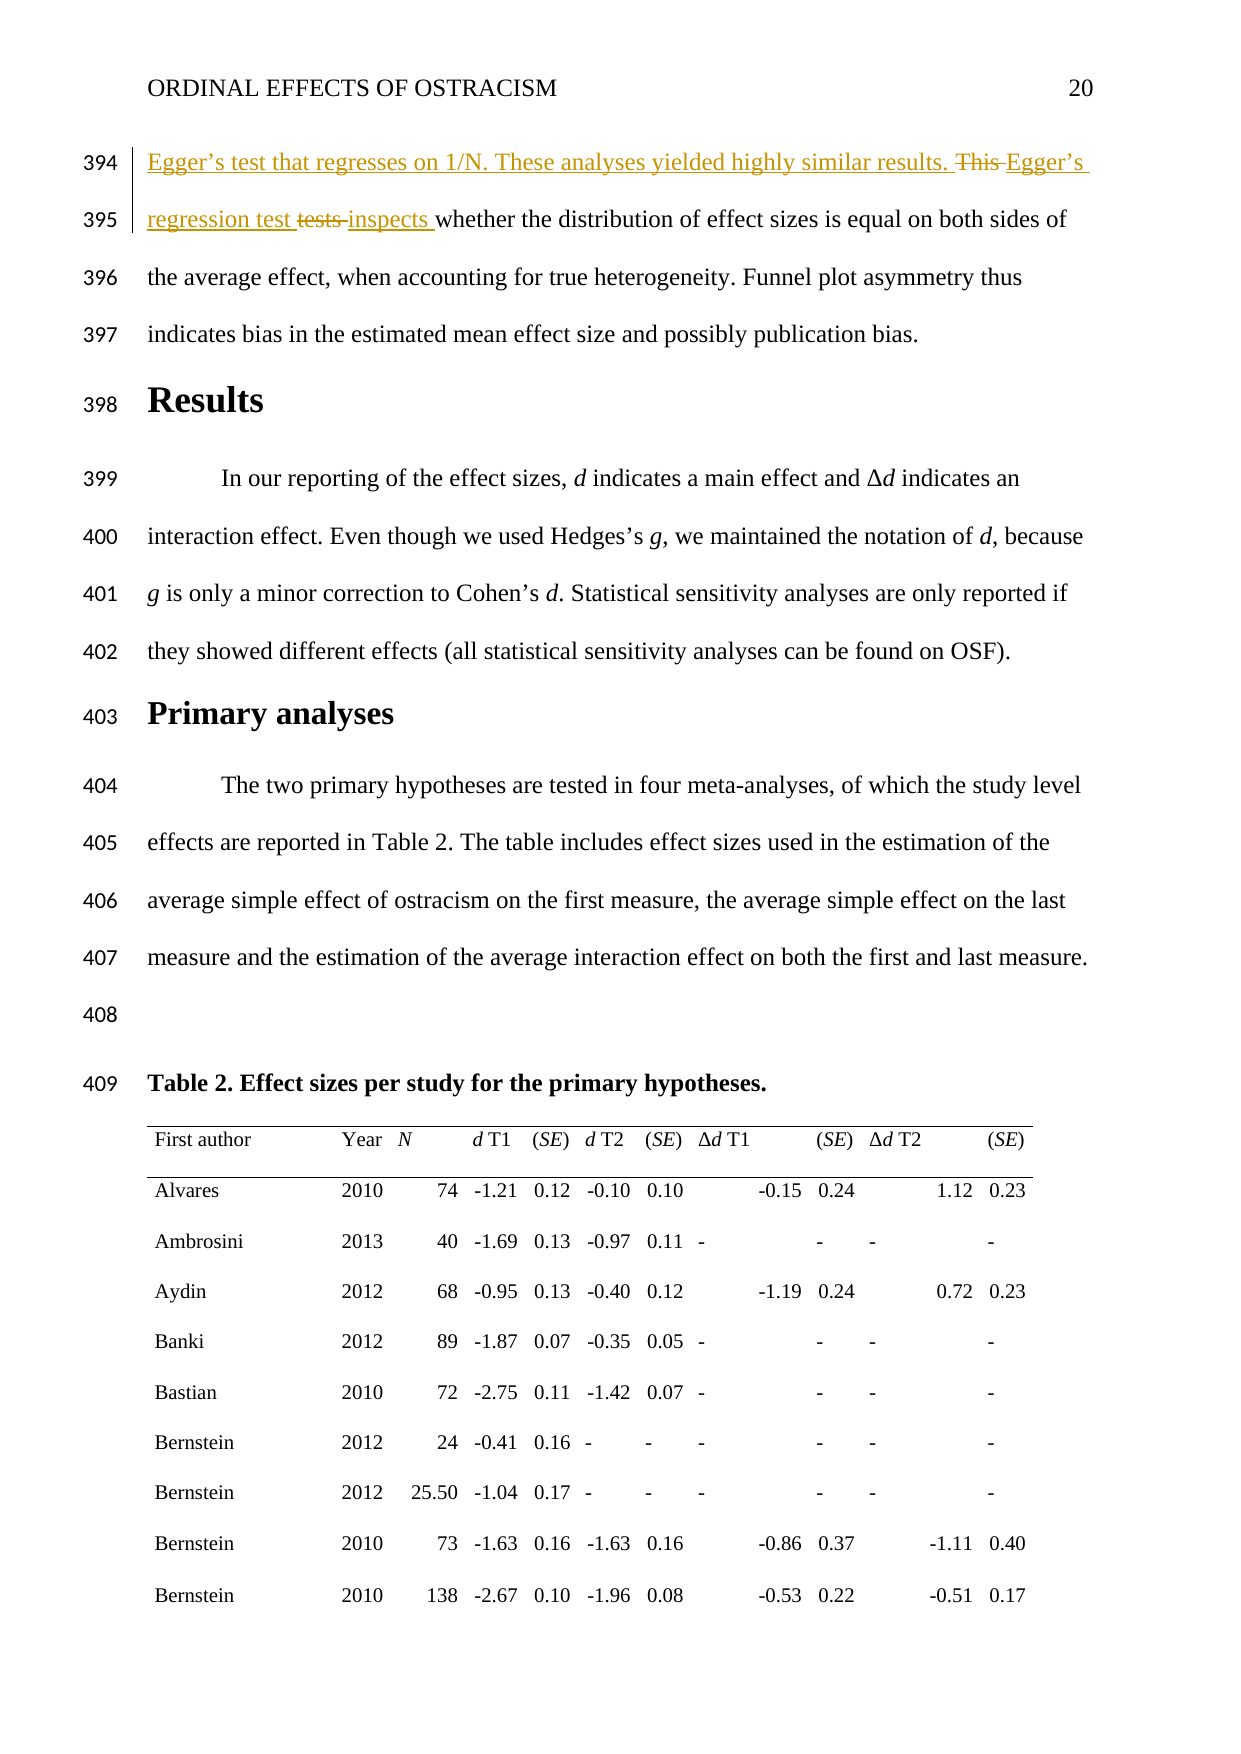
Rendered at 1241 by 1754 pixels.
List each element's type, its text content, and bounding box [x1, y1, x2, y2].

table_cell 0.37 [809, 1531, 862, 1581]
table_cell 0.11 [525, 1380, 578, 1430]
table_cell 2012 [334, 1279, 390, 1329]
table_cell 2010 [334, 1380, 390, 1430]
table_cell Banki [147, 1329, 334, 1379]
table_cell -1.19 [691, 1279, 809, 1329]
table_cell 89 [390, 1329, 465, 1379]
table_cell -1.04 [465, 1480, 525, 1531]
table_cell 0.13 [525, 1229, 578, 1279]
table_cell 138 [390, 1581, 465, 1607]
table_cell -0.15 [691, 1178, 809, 1229]
table_cell 2010 [334, 1581, 390, 1607]
table_cell - [809, 1430, 862, 1480]
table_header d T1 [465, 1127, 525, 1177]
table_cell -0.40 [578, 1279, 638, 1329]
table_cell - [862, 1380, 980, 1430]
table_cell 0.12 [525, 1178, 578, 1229]
table_cell - [691, 1380, 809, 1430]
table_cell 0.11 [638, 1229, 691, 1279]
table_cell 73 [390, 1531, 465, 1581]
table_header (SE) [809, 1127, 862, 1177]
table_cell Alvares [147, 1178, 334, 1229]
table_cell - [980, 1380, 1033, 1430]
table_header Δd T2 [862, 1127, 980, 1177]
table_cell 0.16 [638, 1531, 691, 1581]
table_cell - [980, 1229, 1033, 1279]
table_cell -1.11 [862, 1531, 980, 1581]
table_cell -0.10 [578, 1178, 638, 1229]
table_cell -1.96 [578, 1581, 638, 1607]
table_cell 0.12 [638, 1279, 691, 1329]
table_cell - [691, 1229, 809, 1279]
table_cell -1.63 [465, 1531, 525, 1581]
table_cell - [809, 1229, 862, 1279]
table_cell 0.16 [525, 1430, 578, 1480]
table_cell - [862, 1329, 980, 1379]
table_cell 24 [390, 1430, 465, 1480]
table_cell 0.17 [525, 1480, 578, 1531]
table_cell -2.67 [465, 1581, 525, 1607]
table_cell Bernstein [147, 1531, 334, 1581]
table_cell -0.35 [578, 1329, 638, 1379]
table_cell -0.53 [691, 1581, 809, 1607]
table_cell 72 [390, 1380, 465, 1430]
table_cell - [578, 1480, 638, 1531]
table_cell 0.10 [638, 1178, 691, 1229]
table_header N [390, 1127, 465, 1177]
table_cell Bastian [147, 1380, 334, 1430]
table_cell - [809, 1480, 862, 1531]
table_cell 1.12 [862, 1178, 980, 1229]
table_cell -0.41 [465, 1430, 525, 1480]
table_cell 0.22 [809, 1581, 862, 1607]
table_cell Ambrosini [147, 1229, 334, 1279]
table_cell 2010 [334, 1531, 390, 1581]
table_cell - [980, 1329, 1033, 1379]
table_cell 2012 [334, 1329, 390, 1379]
table_cell 0.24 [809, 1178, 862, 1229]
table_cell - [809, 1380, 862, 1430]
table_cell 2012 [334, 1430, 390, 1480]
table_cell -0.95 [465, 1279, 525, 1329]
subtitle Results [147, 377, 1093, 420]
table_cell - [809, 1329, 862, 1379]
table_cell 40 [390, 1229, 465, 1279]
table_cell 0.16 [525, 1531, 578, 1581]
table_cell -1.69 [465, 1229, 525, 1279]
table_cell - [980, 1480, 1033, 1531]
table_cell -0.97 [578, 1229, 638, 1279]
table_cell 0.07 [638, 1380, 691, 1430]
table_cell 68 [390, 1279, 465, 1329]
table_cell - [691, 1430, 809, 1480]
table_cell -0.51 [862, 1581, 980, 1607]
table_cell 0.40 [980, 1531, 1033, 1581]
table_header Year [334, 1127, 390, 1177]
text The two primary hypotheses are tested in four meta-analyses, of which the study level effects are reported in Table 2. The table includes effect sizes used in the estimation of the average simple effect of ostracism on the first measure, the average simple effect on the last measure and the estimation of the average interaction effect on both the first and last measure. [147, 770, 1093, 971]
table_cell 2013 [334, 1229, 390, 1279]
table_cell - [638, 1430, 691, 1480]
table_cell Aydin [147, 1279, 334, 1329]
table_cell 0.72 [862, 1279, 980, 1329]
table_cell -1.21 [465, 1178, 525, 1229]
table_cell -1.63 [578, 1531, 638, 1581]
table_cell - [638, 1480, 691, 1531]
table_cell -0.86 [691, 1531, 809, 1581]
table_cell 2012 [334, 1480, 390, 1531]
table_cell Bernstein [147, 1480, 334, 1531]
table_cell 0.23 [980, 1279, 1033, 1329]
table_cell 25.50 [390, 1480, 465, 1531]
table_cell 74 [390, 1178, 465, 1229]
text In our reporting of the effect sizes, d indicates a main effect and Δd indicates an interaction effect. Even though we used Hedges’s g, we maintained the notation of d, because g is only a minor correction to Cohen’s d. Statistical sensitivity analyses are only reported if they showed different effects (all statistical sensitivity analyses can be found on OSF). [147, 463, 1093, 664]
table_cell 0.17 [980, 1581, 1033, 1607]
table_header First author [147, 1127, 334, 1177]
table_cell 0.24 [809, 1279, 862, 1329]
table_cell - [691, 1480, 809, 1531]
table_cell 0.13 [525, 1279, 578, 1329]
table_header (SE) [980, 1127, 1033, 1177]
table_cell Bernstein [147, 1581, 334, 1607]
table_cell 0.08 [638, 1581, 691, 1607]
table_cell Bernstein [147, 1430, 334, 1480]
table_cell 0.23 [980, 1178, 1033, 1229]
table_cell - [578, 1430, 638, 1480]
table_cell -2.75 [465, 1380, 525, 1430]
subtitle Primary analyses [147, 693, 1093, 732]
table_header d T2 [578, 1127, 638, 1177]
table_cell -1.87 [465, 1329, 525, 1379]
text Table 2. Effect sizes per study for the primary hypotheses. [147, 1068, 1093, 1097]
table_cell 0.07 [525, 1329, 578, 1379]
table_header (SE) [525, 1127, 578, 1177]
table_cell -1.42 [578, 1380, 638, 1430]
table_cell - [691, 1329, 809, 1379]
table_cell - [862, 1430, 980, 1480]
table_cell 0.10 [525, 1581, 578, 1607]
table_cell - [862, 1480, 980, 1531]
table_header (SE) [638, 1127, 691, 1177]
table_cell - [980, 1430, 1033, 1480]
table_cell 2010 [334, 1178, 390, 1229]
table_header Δd T1 [691, 1127, 809, 1177]
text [147, 147, 1093, 348]
table_cell - [862, 1229, 980, 1279]
table_cell 0.05 [638, 1329, 691, 1379]
